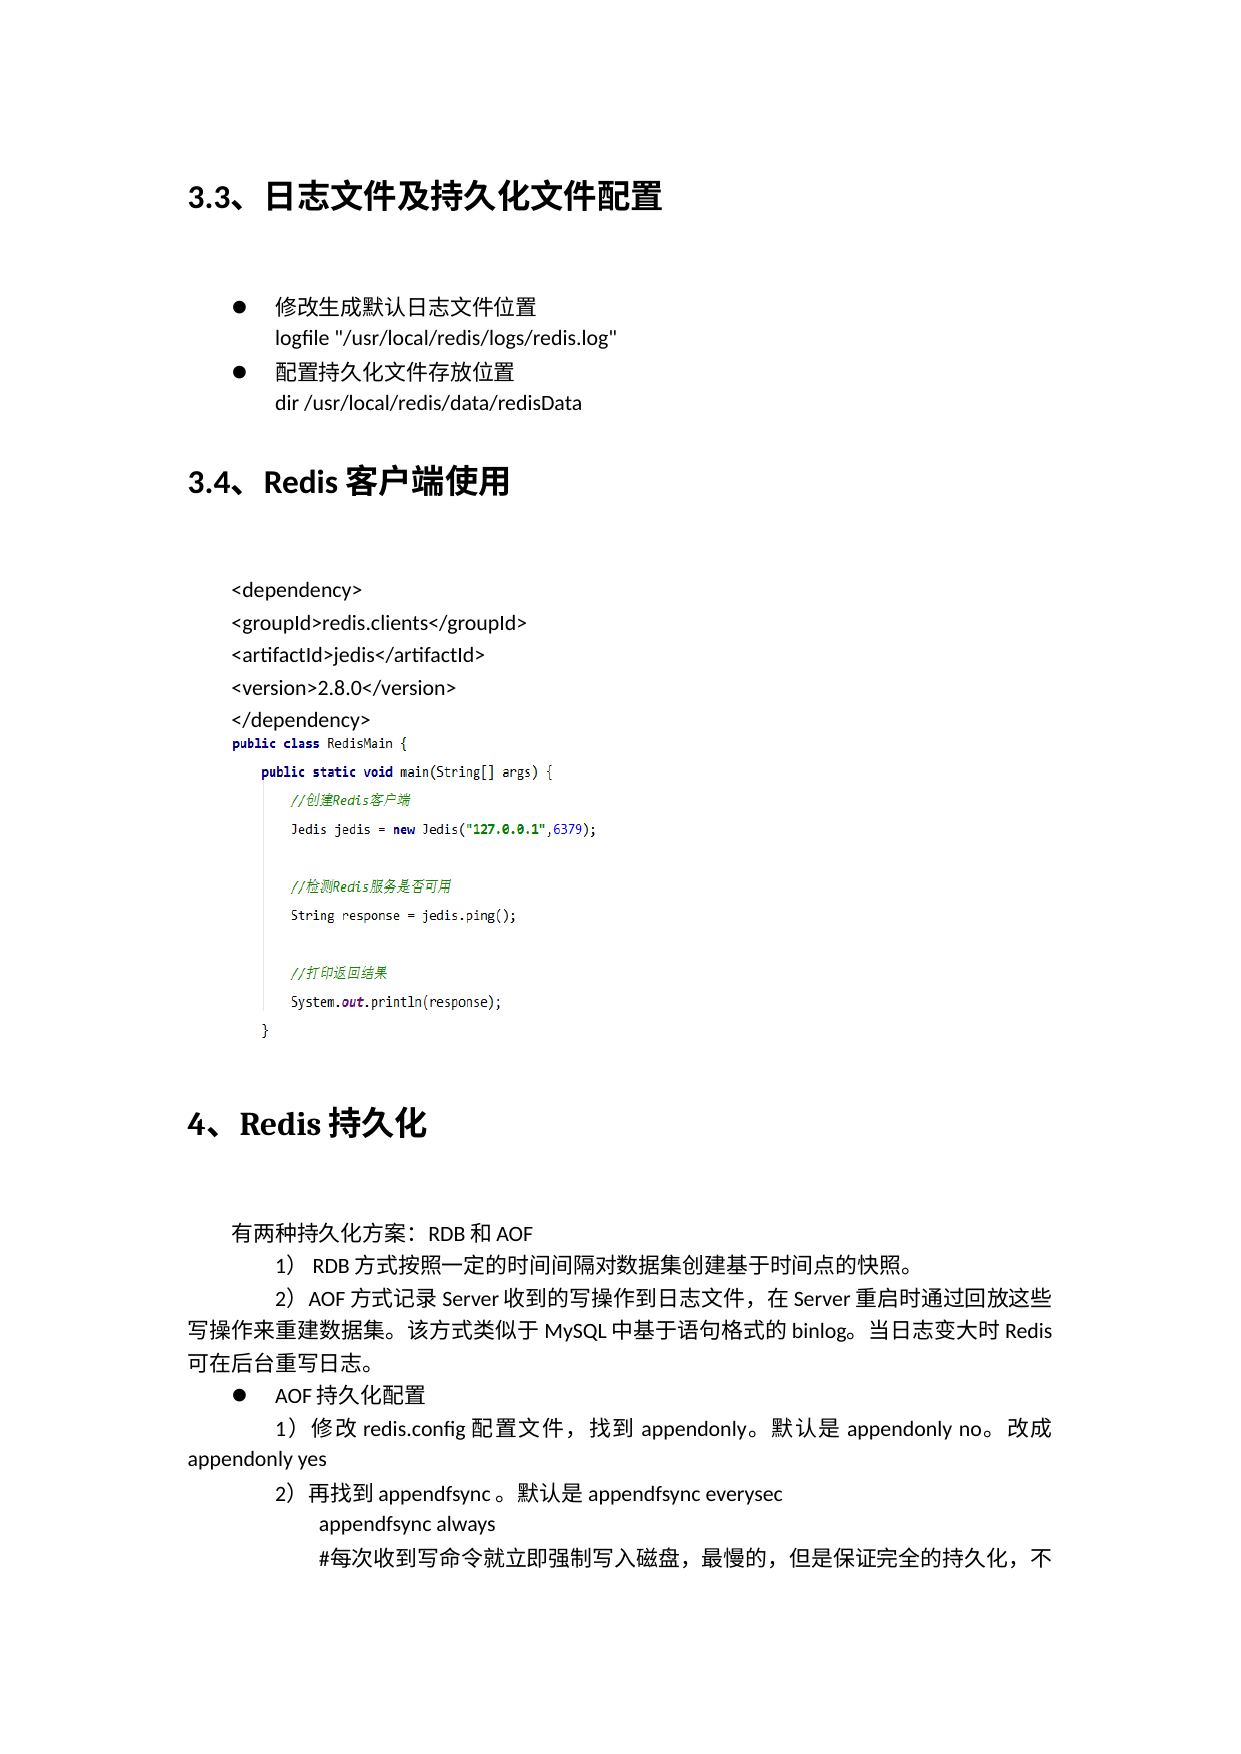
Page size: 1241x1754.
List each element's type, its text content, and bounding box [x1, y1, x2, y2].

text 有两种持久化方案：RDB和AOF [187, 1215, 1053, 1248]
list AOF持久化配置 [231, 1378, 1053, 1410]
text <dependency> [187, 573, 1053, 606]
text </dependency> [187, 703, 1053, 736]
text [187, 1540, 1053, 1573]
text appendfsync always [187, 1508, 1053, 1540]
subtitle 3.3、日志文件及持久化文件配置 [187, 162, 1053, 227]
text dir /usr/local/redis/data/redisData [187, 387, 1053, 419]
picture [231, 736, 620, 1043]
text 1）修改redis.config配置文件，找到appendonly。默认是appendonly no。改成appendonly yes [187, 1410, 1053, 1475]
subtitle 4、Redis持久化 [187, 1088, 1053, 1153]
list 配置持久化文件存放位置 [231, 354, 1053, 387]
text 2）再找到appendfsync 。默认是 appendfsync everysec [187, 1475, 1053, 1508]
text <artifactId>jedis</artifactId> [187, 638, 1053, 671]
list 修改生成默认日志文件位置 [231, 289, 1053, 322]
text 2）AOF方式记录Server收到的写操作到日志文件，在Server重启时通过回放这些写操作来重建数据集。该方式类似于MySQL中基于语句格式的binlog。当日志变大时Redis可在后台重写日志。 [187, 1280, 1053, 1378]
list RDB方式按照一定的时间间隔对数据集创建基于时间点的快照。 [275, 1248, 1053, 1280]
subtitle 3.4、Redis客户端使用 [187, 446, 1053, 511]
text logfile "/usr/local/redis/logs/redis.log" [187, 322, 1053, 354]
text <version>2.8.0</version> [187, 671, 1053, 703]
text <groupId>redis.clients</groupId> [187, 606, 1053, 638]
